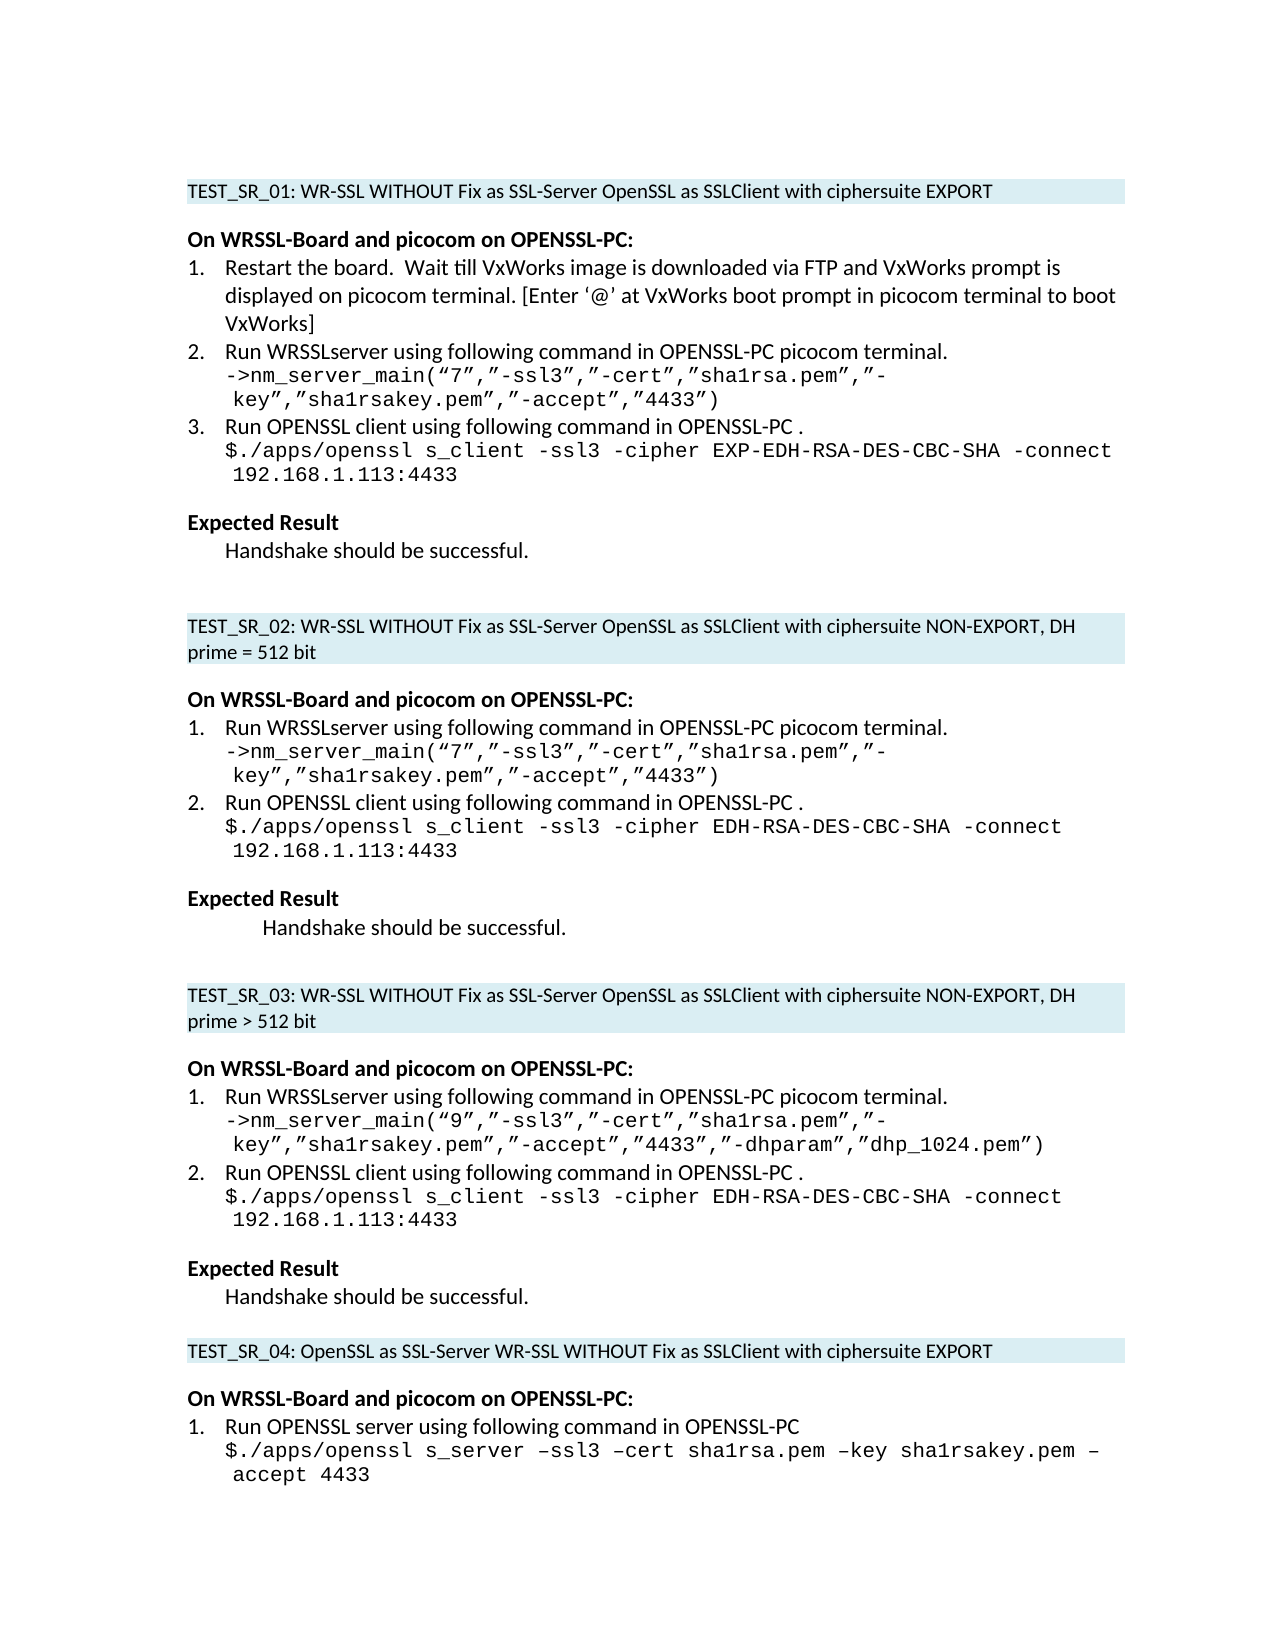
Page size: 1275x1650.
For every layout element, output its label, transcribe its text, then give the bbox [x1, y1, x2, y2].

text TEST_SR_01: WR-SSL WITHOUT Fix as SSL-Server OpenSSL as SSLClient with ciphersuite EXPORT [187, 179, 1125, 204]
list $./apps/openssl s_client -ssl3 -cipher EDH-RSA-DES-CBC-SHA -connect 192.168.1.113:4433 [225, 1186, 1125, 1233]
list ->nm_server_main(“7”,”-ssl3”,”-cert”,”sha1rsa.pem”,”-key”,”sha1rsakey.pem”,”-accept”,”4433”) [225, 365, 1125, 412]
list ->nm_server_main(“7”,”-ssl3”,”-cert”,”sha1rsa.pem”,”-key”,”sha1rsakey.pem”,”-accept”,”4433”) [225, 741, 1125, 788]
list $./apps/openssl s_client -ssl3 -cipher EXP-EDH-RSA-DES-CBC-SHA -connect 192.168.1.113:4433 [225, 440, 1125, 488]
list Handshake should be successful. [225, 913, 1125, 941]
list Run WRSSLserver using following command in OPENSSL-PC picocom terminal. [187, 713, 1125, 741]
text TEST_SR_02: WR-SSL WITHOUT Fix as SSL-Server OpenSSL as SSLClient with ciphersuite NON-EXPORT, DH prime = 512 bit [187, 613, 1125, 664]
text On WRSSL-Board and picocom on OPENSSL-PC: [187, 225, 1125, 253]
text On WRSSL-Board and picocom on OPENSSL-PC: [187, 685, 1125, 713]
list Run OPENSSL client using following command in OPENSSL-PC . [187, 412, 1125, 440]
text Expected Result [187, 884, 1125, 913]
list Run WRSSLserver using following command in OPENSSL-PC picocom terminal. [187, 1082, 1125, 1110]
text On WRSSL-Board and picocom on OPENSSL-PC: [187, 1384, 1125, 1412]
list Handshake should be successful. [225, 1282, 1125, 1310]
list Handshake should be successful. [225, 537, 1125, 564]
text Expected Result [187, 1254, 1125, 1282]
list Restart the board. Wait till VxWorks image is downloaded via FTP and VxWorks prompt is displayed on picocom terminal. [Enter ‘@’ at VxWorks boot prompt in picocom terminal to boot VxWorks] [187, 253, 1125, 337]
list $./apps/openssl s_client -ssl3 -cipher EDH-RSA-DES-CBC-SHA -connect 192.168.1.113:4433 [225, 816, 1125, 864]
text On WRSSL-Board and picocom on OPENSSL-PC: [187, 1054, 1125, 1082]
list Run WRSSLserver using following command in OPENSSL-PC picocom terminal. [187, 337, 1125, 365]
text TEST_SR_03: WR-SSL WITHOUT Fix as SSL-Server OpenSSL as SSLClient with ciphersuite NON-EXPORT, DH prime > 512 bit [187, 983, 1125, 1033]
list Run OPENSSL client using following command in OPENSSL-PC . [187, 1158, 1125, 1186]
list ->nm_server_main(“9”,”-ssl3”,”-cert”,”sha1rsa.pem”,”-key”,”sha1rsakey.pem”,”-accept”,”4433”,”-dhparam”,”dhp_1024.pem”) [225, 1110, 1125, 1158]
list Run OPENSSL server using following command in OPENSSL-PC [187, 1412, 1125, 1440]
text Expected Result [187, 508, 1125, 537]
list $./apps/openssl s_server –ssl3 –cert sha1rsa.pem –key sha1rsakey.pem –accept 4433 [225, 1440, 1125, 1487]
list Run OPENSSL client using following command in OPENSSL-PC . [187, 788, 1125, 816]
text TEST_SR_04: OpenSSL as SSL-Server WR-SSL WITHOUT Fix as SSLClient with ciphersuite EXPORT [187, 1338, 1125, 1363]
